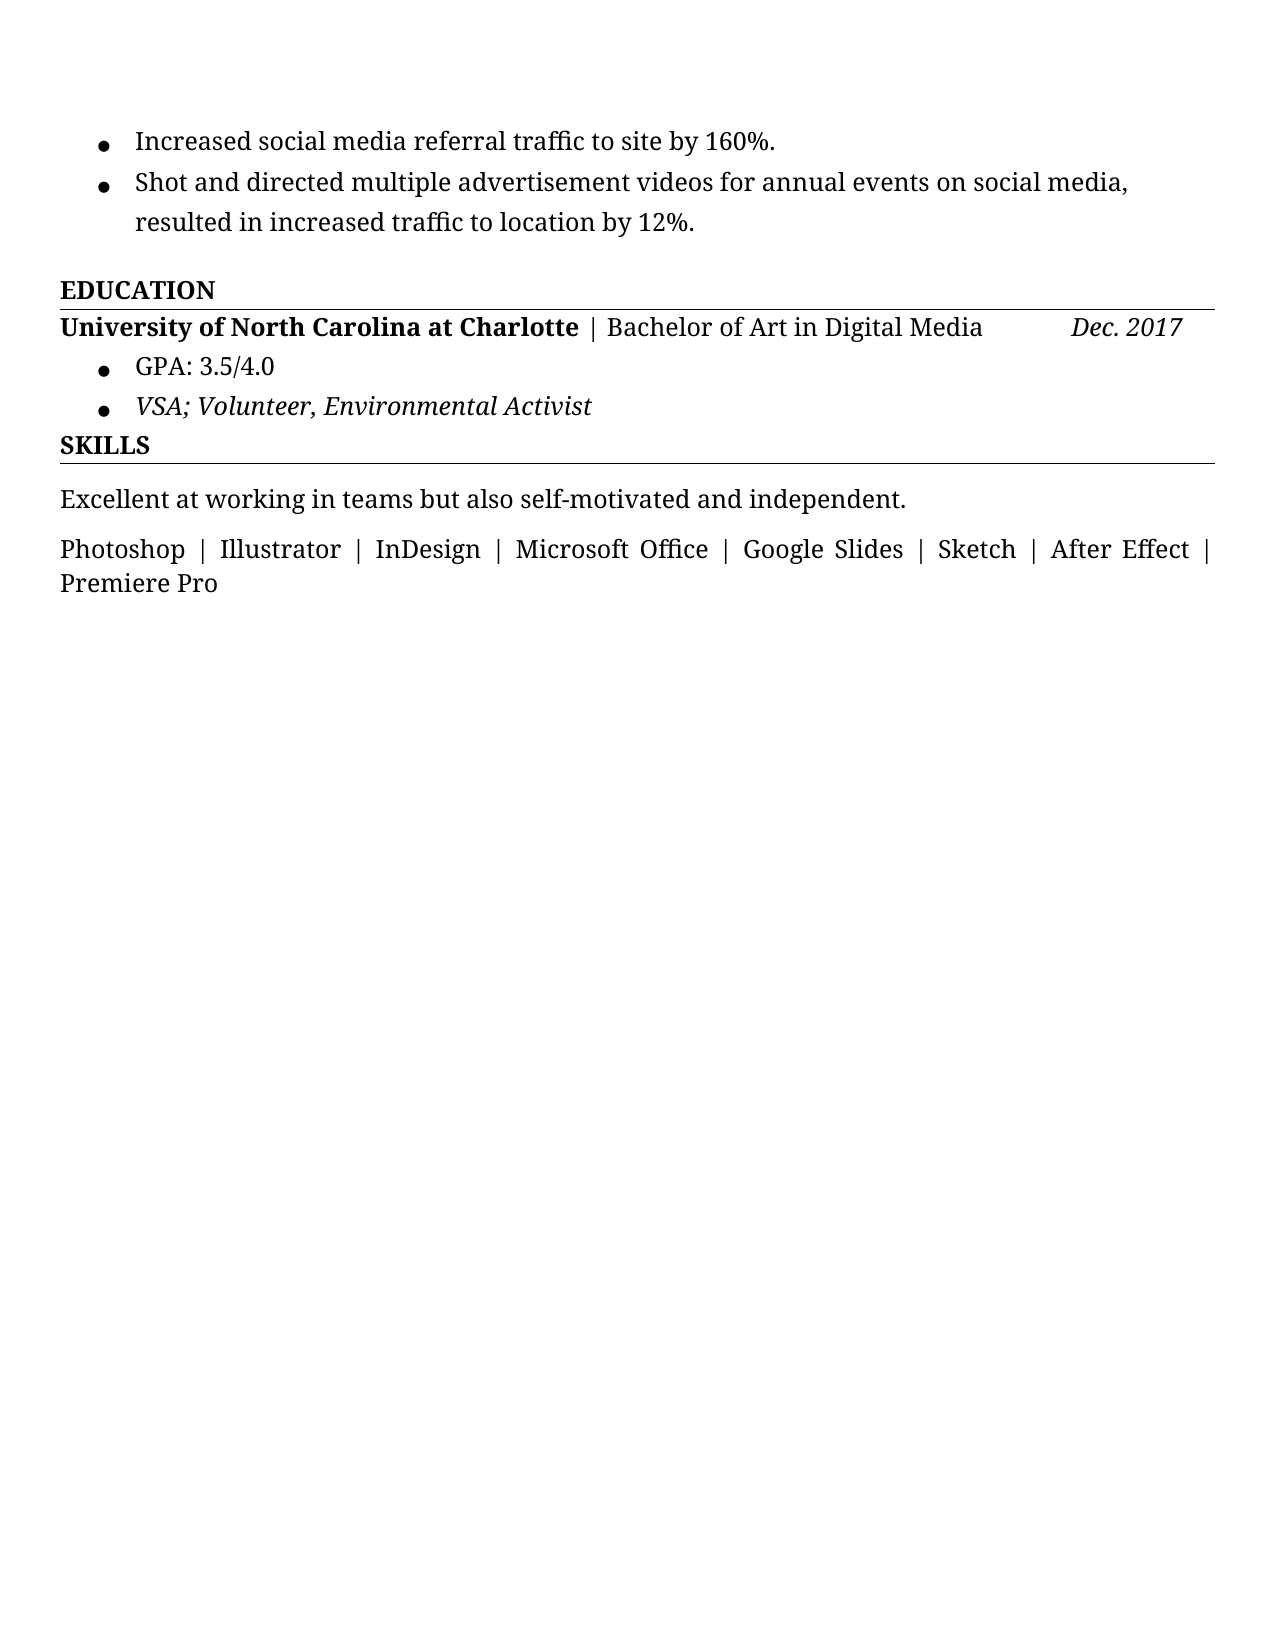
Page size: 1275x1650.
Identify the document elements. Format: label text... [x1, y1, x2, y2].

text Photoshop | Illustrator | InDesign | Microsoft Office | Google Slides | Sketch | After Effect | Premiere Pro [60, 532, 1215, 600]
list Shot and directed multiple advertisement videos for annual events on social media, resulted in increased traffic to location by 12%. [97, 164, 1215, 239]
text University of North Carolina at Charlotte | Bachelor of Art in Digital Media Dec. 2017 [60, 310, 1215, 344]
text SKILLS [60, 427, 1215, 463]
list VSA; Volunteer, Environmental Activist [97, 388, 1215, 422]
list GPA: 3.5/4.0 [97, 349, 1215, 383]
text EDUCATION [60, 273, 1215, 309]
list Increased social media referral traffic to site by 160%. [97, 124, 1215, 159]
text Excellent at working in teams but also self-motivated and independent. [60, 481, 1215, 515]
